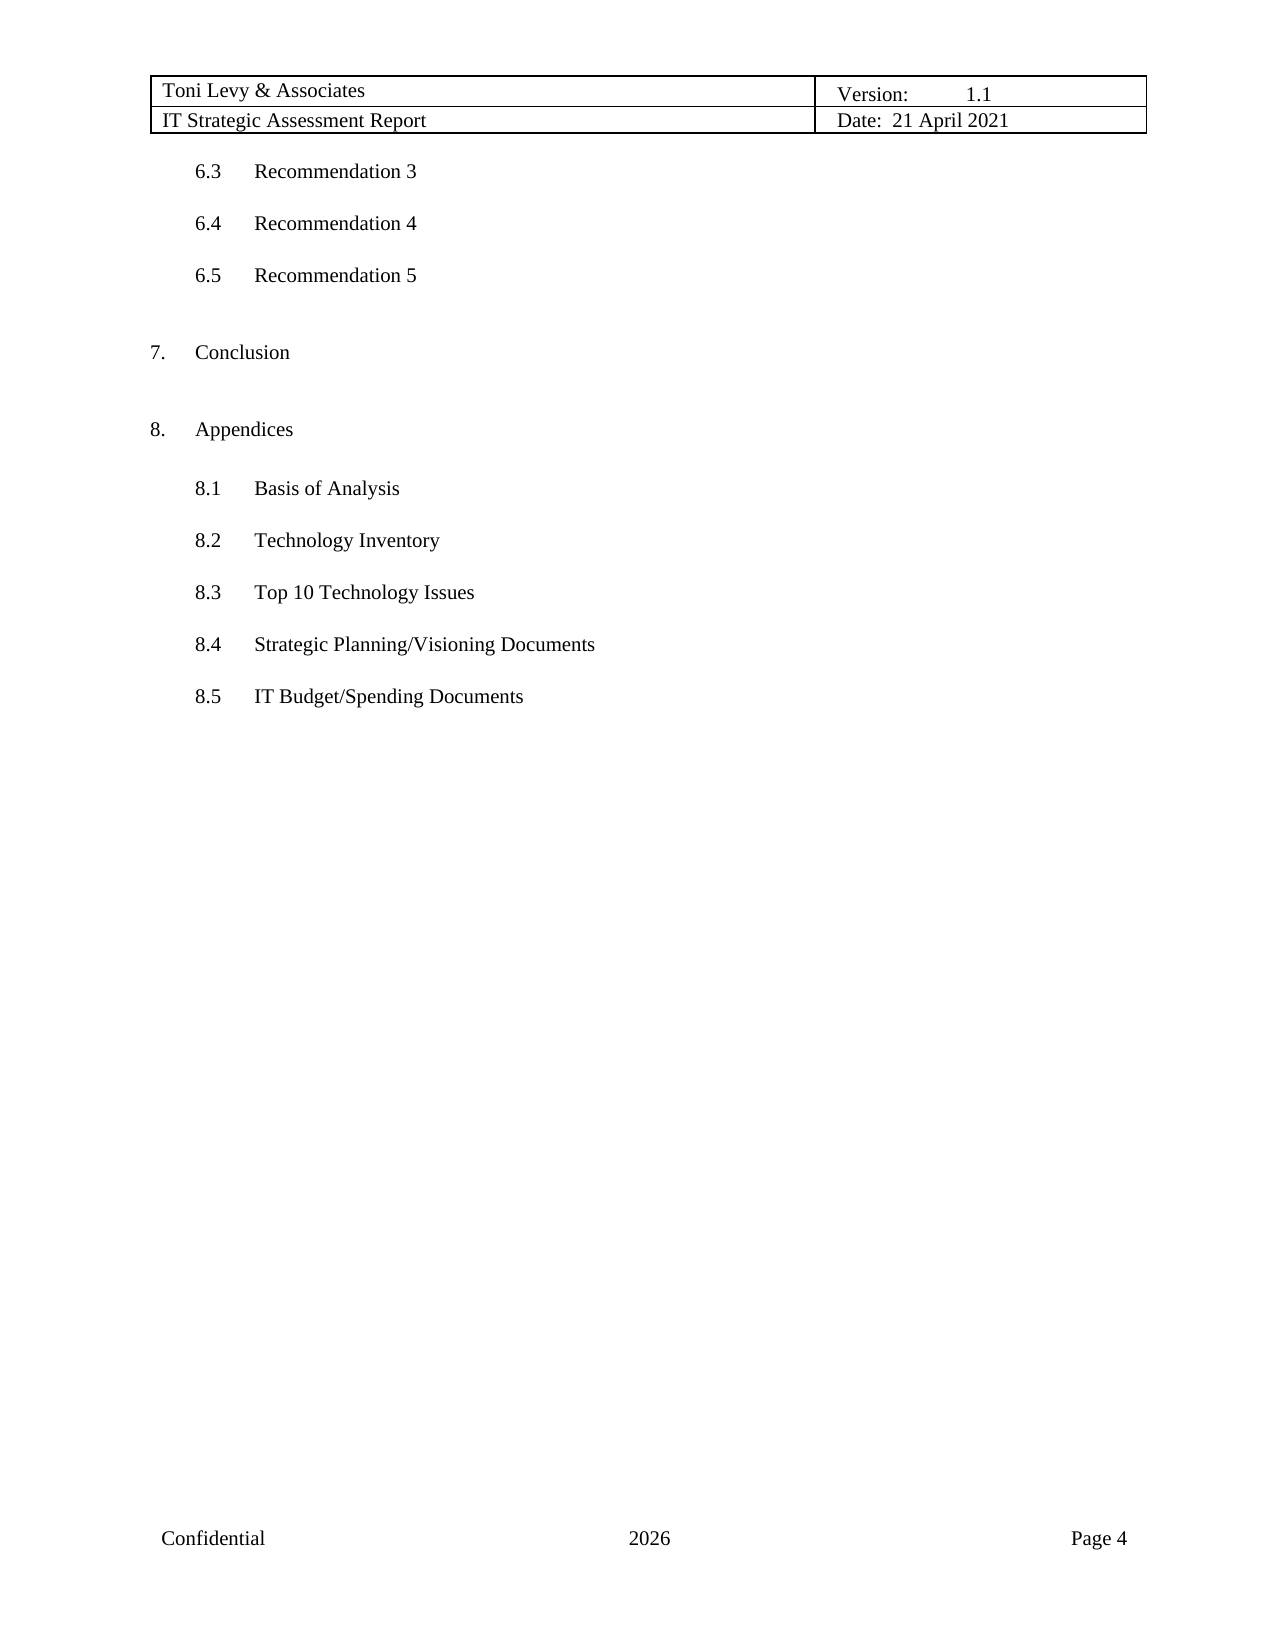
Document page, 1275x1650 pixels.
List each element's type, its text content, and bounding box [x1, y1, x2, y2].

text 7. Conclusion 21 [150, 340, 1050, 364]
text 8.4 Strategic Planning/Visioning Documents 23 [195, 632, 1050, 656]
text 8. Appendices 22-23 [150, 417, 1050, 441]
text 6.3 Recommendation 3 19 [195, 159, 1050, 183]
text 8.1 Basis of Analysis 22 [195, 476, 1050, 499]
text 6.5 Recommendation 5 20 [195, 263, 1050, 287]
text 6.4 Recommendation 4 19 [195, 211, 1050, 235]
text 8.2 Technology Inventory 22 [195, 528, 1050, 552]
text 8.5 IT Budget/Spending Documents 23 [195, 684, 1050, 708]
text 8.3 Top 10 Technology Issues 22 [195, 580, 1050, 604]
